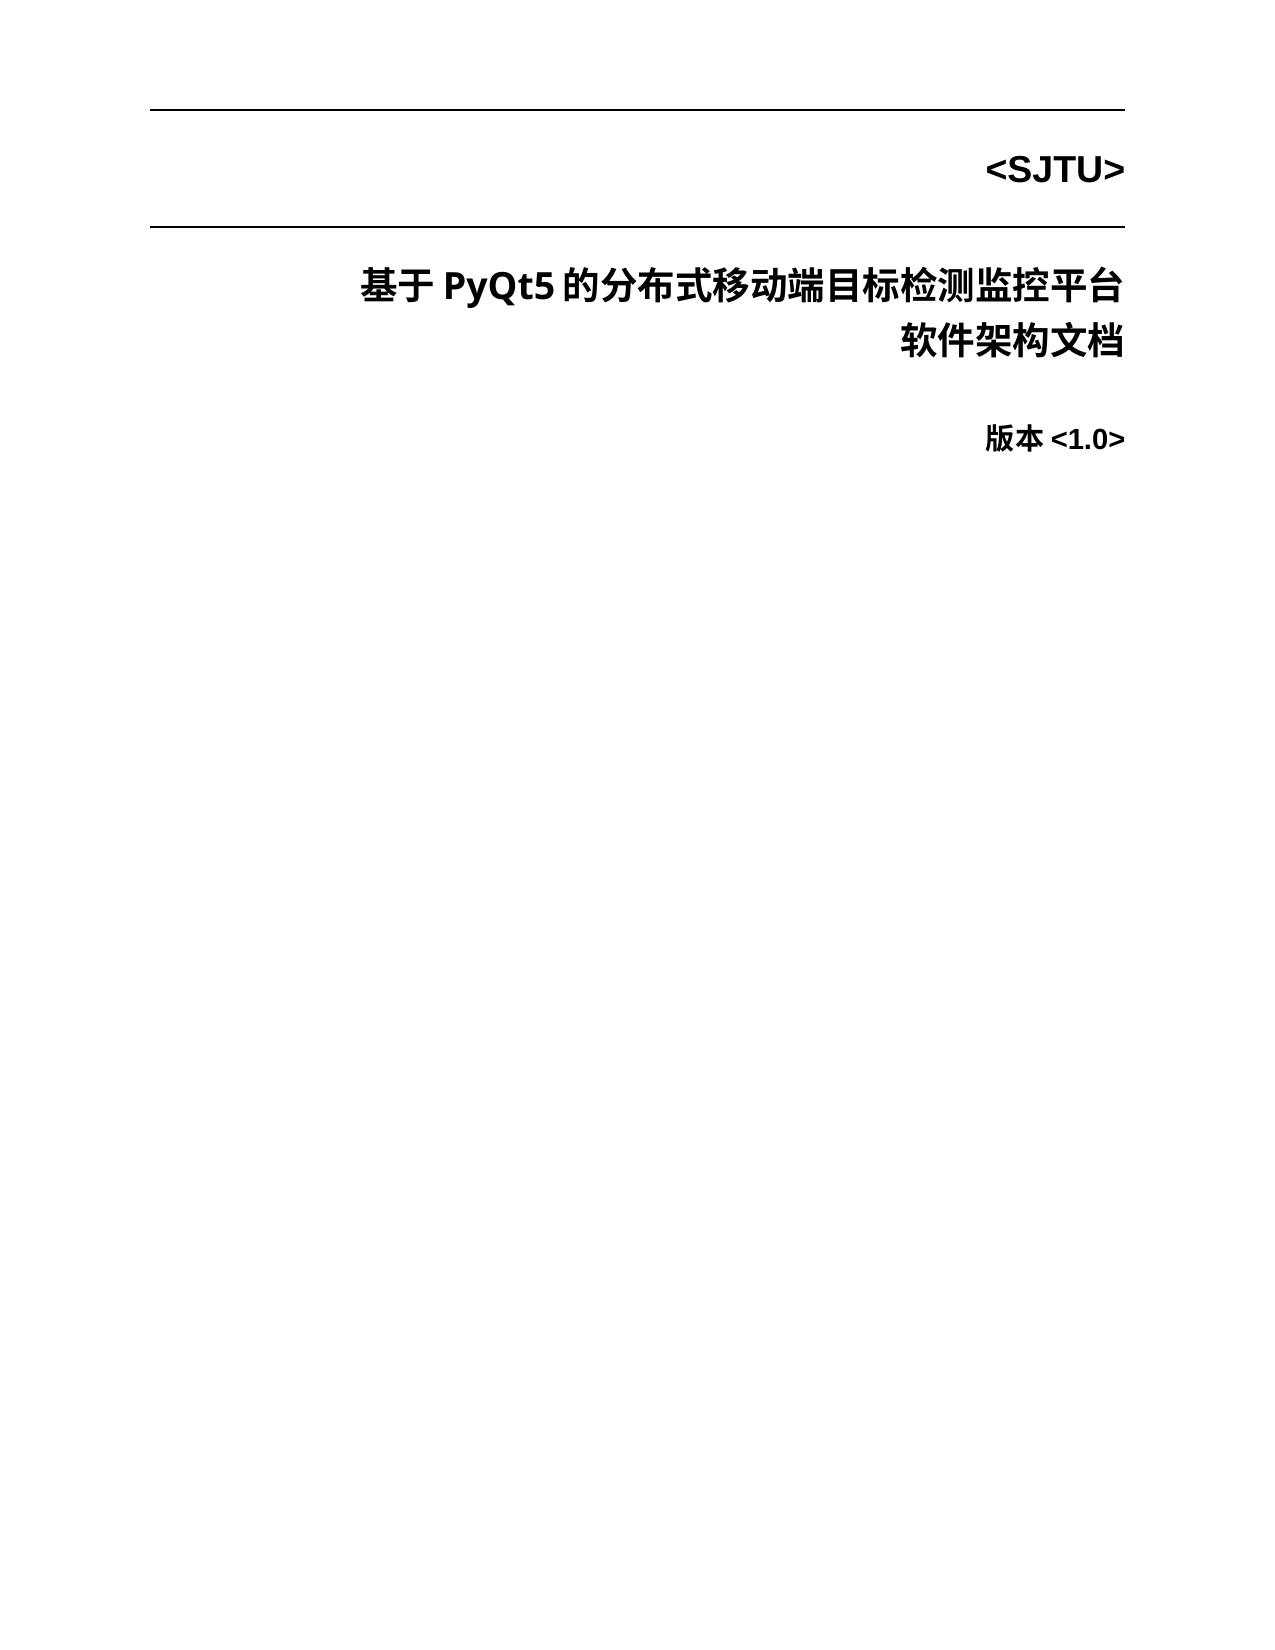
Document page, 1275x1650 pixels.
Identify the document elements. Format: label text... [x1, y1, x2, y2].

title 版本 <1.0> [150, 416, 1125, 458]
title 基于PyQt5的分布式移动端目标检测监控平台 [150, 256, 1125, 311]
title 软件架构文档 [150, 311, 1125, 365]
